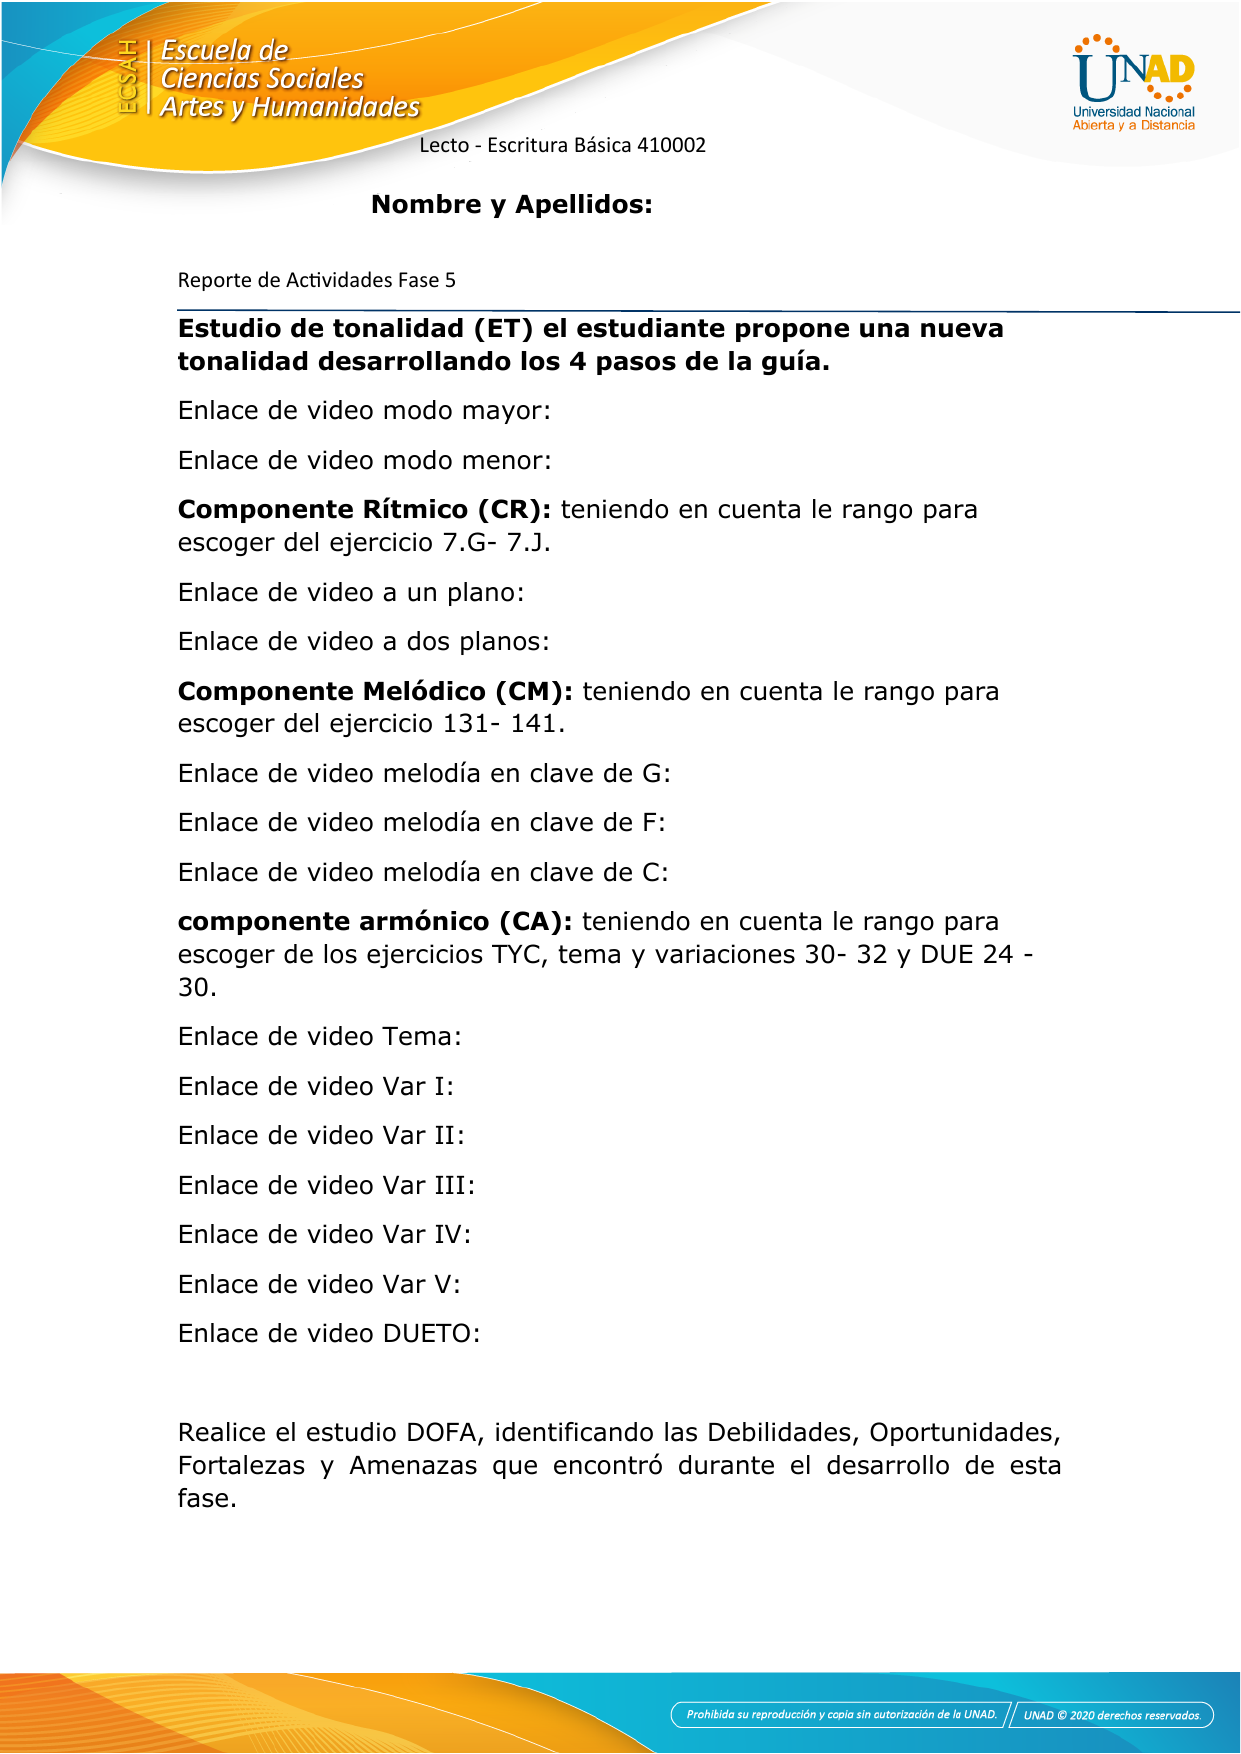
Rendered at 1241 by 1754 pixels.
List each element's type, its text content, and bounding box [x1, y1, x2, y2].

text Enlace de video Tema: [177, 1021, 1063, 1051]
text Enlace de video a un plano: [177, 576, 1063, 606]
text Enlace de video Var II: [177, 1120, 1063, 1150]
text Enlace de video modo mayor: [177, 395, 1063, 425]
text Componente Melódico (CM): teniendo en cuenta le rango para escoger del ejercicio 131- 141. [177, 675, 1063, 738]
text componente armónico (CA): teniendo en cuenta le rango para escoger de los ejercicios TYC, tema y variaciones 30- 32 y DUE 24 - 30. [177, 906, 1063, 1002]
picture [0, 1623, 1241, 1753]
text Enlace de video a dos planos: [177, 625, 1063, 656]
text Estudio de tonalidad (ET) el estudiante propone una nueva tonalidad desarrollando los 4 pasos de la guía. [177, 312, 1063, 376]
text Enlace de video melodía en clave de F: [177, 807, 1063, 837]
picture [1, 2, 1239, 225]
text Enlace de video melodía en clave de C: [177, 856, 1063, 887]
text Enlace de video modo menor: [177, 444, 1063, 474]
text Enlace de video Var III: [177, 1169, 1063, 1199]
text Enlace de video Var I: [177, 1070, 1063, 1101]
text Enlace de video Var V: [177, 1268, 1063, 1298]
text Enlace de video DUETO: [177, 1318, 1063, 1348]
text Enlace de video melodía en clave de G: [177, 757, 1063, 788]
text Componente Rítmico (CR): teniendo en cuenta le rango para escoger del ejercicio 7.G- 7.J. [177, 494, 1063, 557]
text Realice el estudio DOFA, identificando las Debilidades, Oportunidades, Fortalezas y Amenazas que encontró durante el desarrollo de esta fase. [177, 1417, 1063, 1513]
text Enlace de video Var IV: [177, 1219, 1063, 1249]
